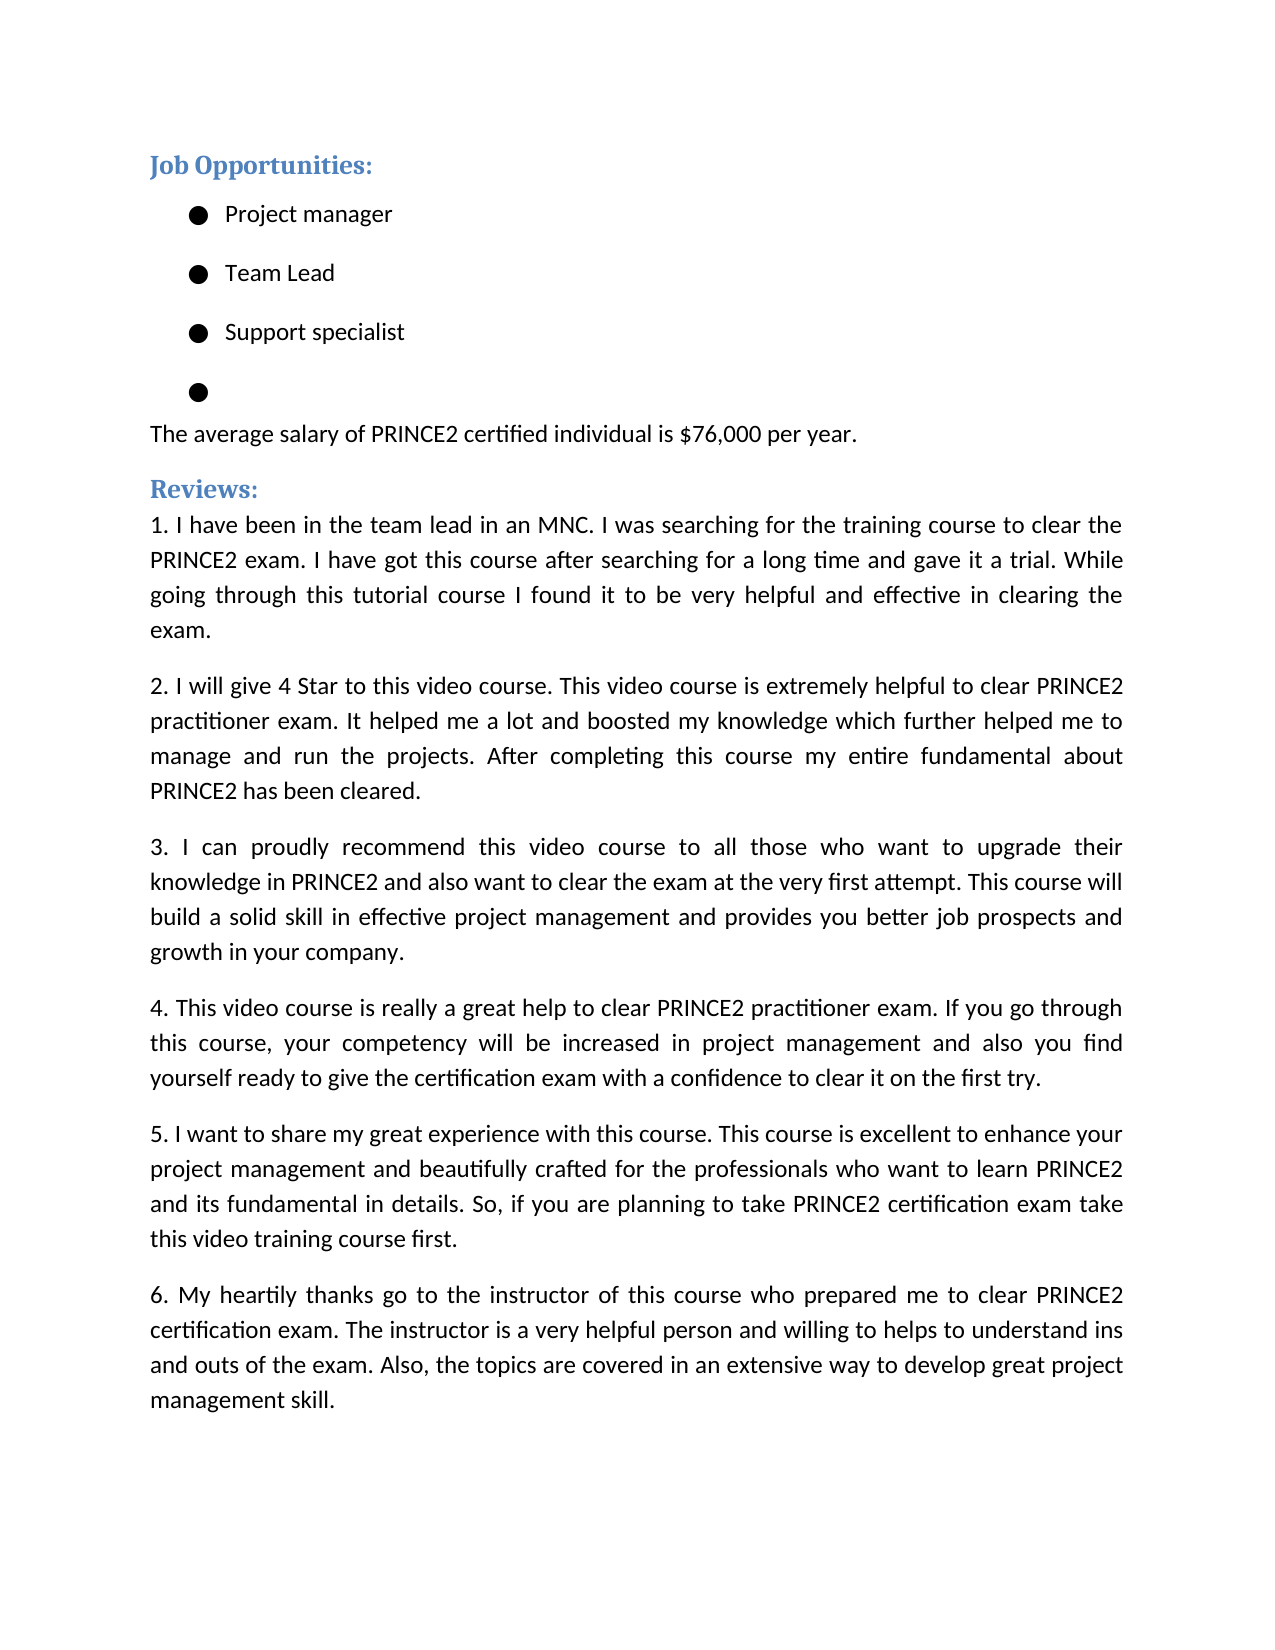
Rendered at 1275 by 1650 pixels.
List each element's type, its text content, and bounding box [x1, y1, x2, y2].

list Project manager [187, 186, 1125, 237]
text 1. I have been in the team lead in an MNC. I was searching for the training course to clear the PRINCE2 exam. I have got this course after searching for a long time and gave it a trial. While going through this tutorial course I found it to be very helpful and effective in clearing the exam. [150, 509, 1125, 645]
list Team Lead [187, 244, 1125, 296]
text The average salary of PRINCE2 certified individual is $76,000 per year. [150, 418, 1125, 448]
subtitle Job Opportunities: [150, 150, 1125, 181]
text 3. I can proudly recommend this video course to all those who want to upgrade their knowledge in PRINCE2 and also want to clear the exam at the very first attempt. This course will build a solid skill in effective project management and provides you better job prospects and growth in your company. [150, 831, 1125, 967]
list Support specialist [187, 303, 1125, 355]
text 6. My heartily thanks go to the instructor of this course who prepared me to clear PRINCE2 certification exam. The instructor is a very helpful person and willing to helps to understand ins and outs of the exam. Also, the topics are covered in an extensive way to develop great project management skill. [150, 1279, 1125, 1414]
text 5. I want to share my great experience with this course. This course is excellent to enhance your project management and beautifully crafted for the professionals who want to learn PRINCE2 and its fundamental in details. So, if you are planning to take PRINCE2 certification exam take this video training course first. [150, 1118, 1125, 1253]
subtitle Reviews: [150, 474, 1125, 505]
text 4. This video course is really a great help to clear PRINCE2 practitioner exam. If you go through this course, your competency will be increased in project management and also you find yourself ready to give the certification exam with a confidence to clear it on the first try. [150, 992, 1125, 1093]
text 2. I will give 4 Star to this video course. This video course is extremely helpful to clear PRINCE2 practitioner exam. It helped me a lot and boosted my knowledge which further helped me to manage and run the projects. After completing this course my entire fundamental about PRINCE2 has been cleared. [150, 670, 1125, 806]
